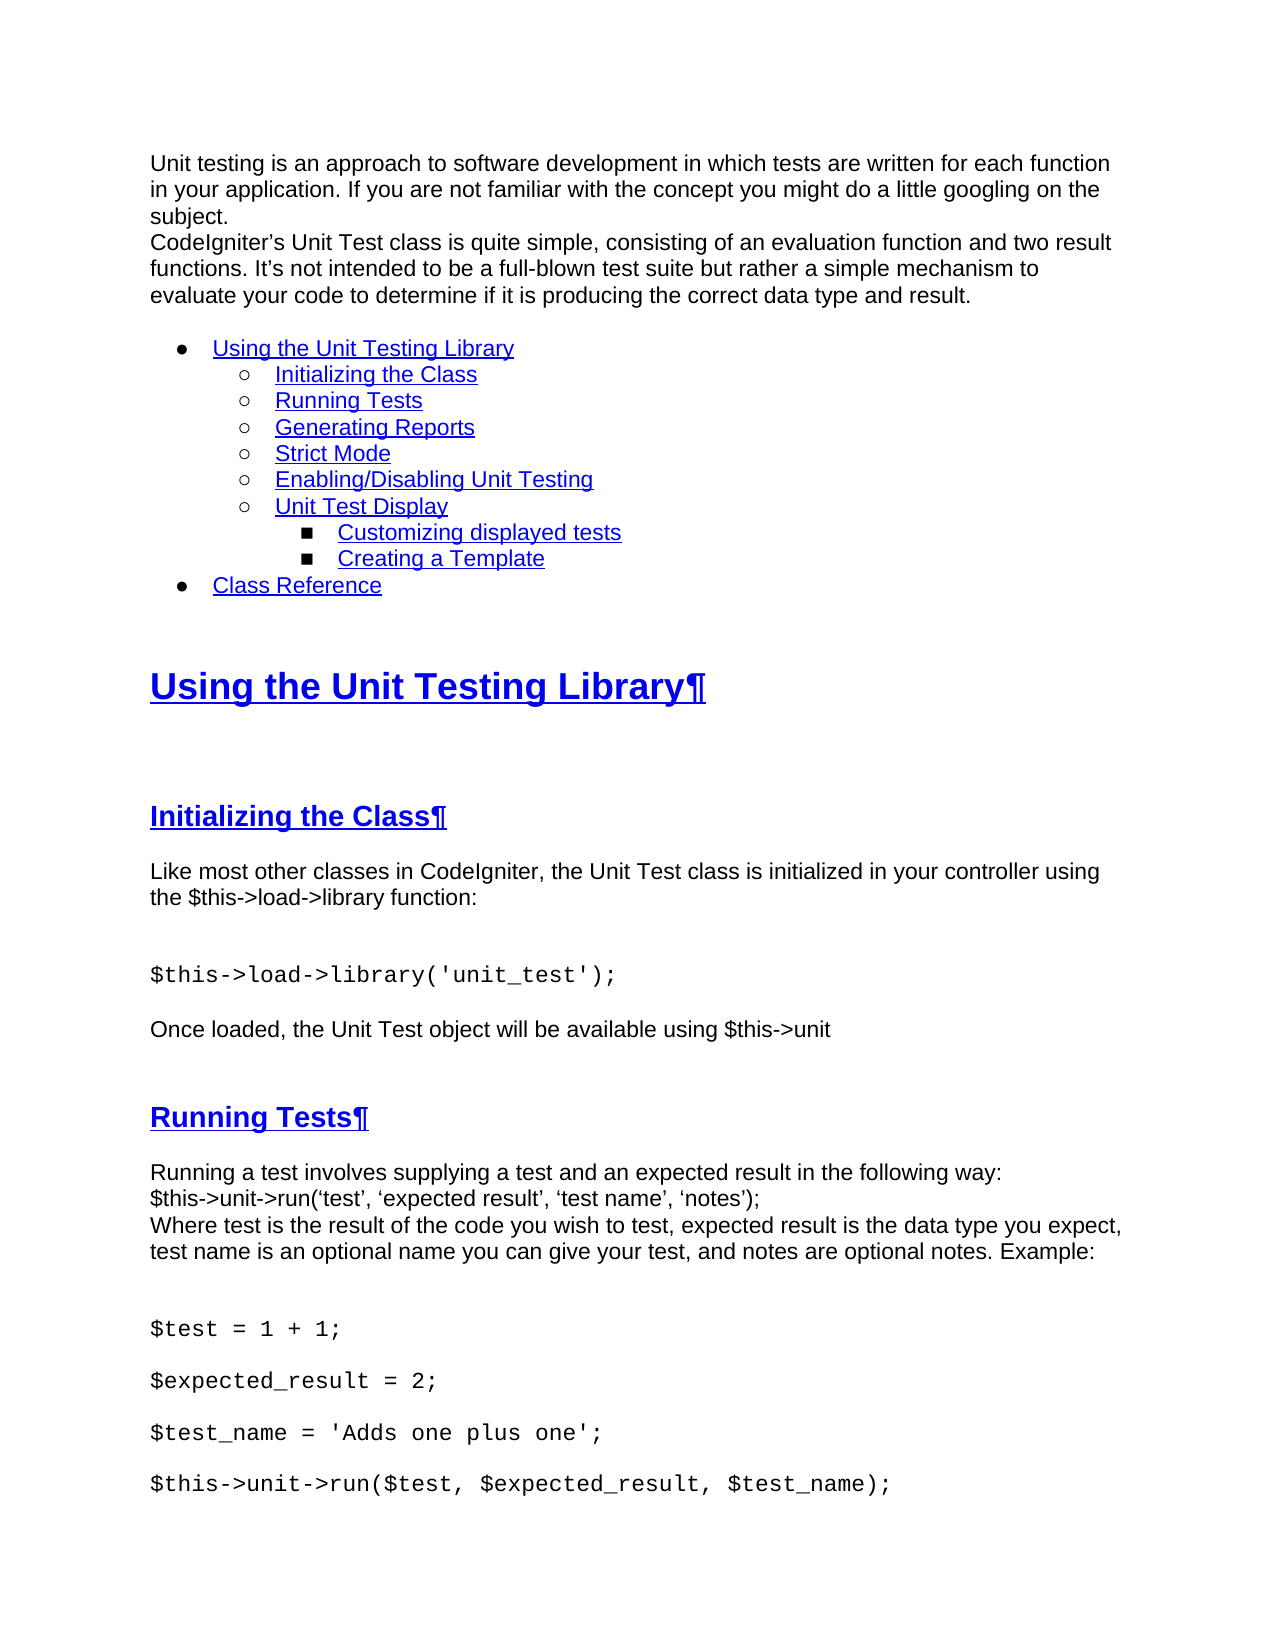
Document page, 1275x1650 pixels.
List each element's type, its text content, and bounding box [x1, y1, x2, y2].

text Running a test involves supplying a test and an expected result in the following way: [150, 1159, 1125, 1185]
list Unit Test Display [237, 493, 1125, 519]
text Once loaded, the Unit Test object will be available using $this->unit [150, 1016, 1125, 1042]
text $this->load->library('unit_test'); [150, 963, 1125, 1016]
text $this->unit->run(‘test’, ‘expected result’, ‘test name’, ‘notes’); [150, 1185, 1125, 1212]
text Running Tests¶ [150, 1100, 1125, 1134]
list Generating Reports [237, 413, 1125, 440]
list Using the Unit Testing Library [175, 334, 1125, 361]
text Like most other classes in CodeIgniter, the Unit Test class is initialized in your controller using the $this->load->library function: [150, 858, 1125, 911]
text Using the Unit Testing Library¶ [150, 664, 1125, 708]
text Unit testing is an approach to software development in which tests are written for each function in your application. If you are not familiar with the concept you might do a little googling on the subject. [150, 150, 1125, 229]
text Where test is the result of the code you wish to test, expected result is the data type you expect, test name is an optional name you can give your test, and notes are optional notes. Example: [150, 1212, 1125, 1264]
list Initializing the Class [237, 361, 1125, 387]
list Creating a Template [300, 545, 1125, 572]
text Initializing the Class¶ [150, 799, 1125, 833]
list Class Reference [175, 572, 1125, 598]
list Running Tests [237, 387, 1125, 413]
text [150, 1317, 1125, 1499]
list Enabling/Disabling Unit Testing [237, 466, 1125, 493]
list Customizing displayed tests [300, 519, 1125, 545]
list Strict Mode [237, 440, 1125, 466]
text CodeIgniter’s Unit Test class is quite simple, consisting of an evaluation function and two result functions. It’s not intended to be a full-blown test suite but rather a simple mechanism to evaluate your code to determine if it is producing the correct data type and result. [150, 229, 1125, 308]
